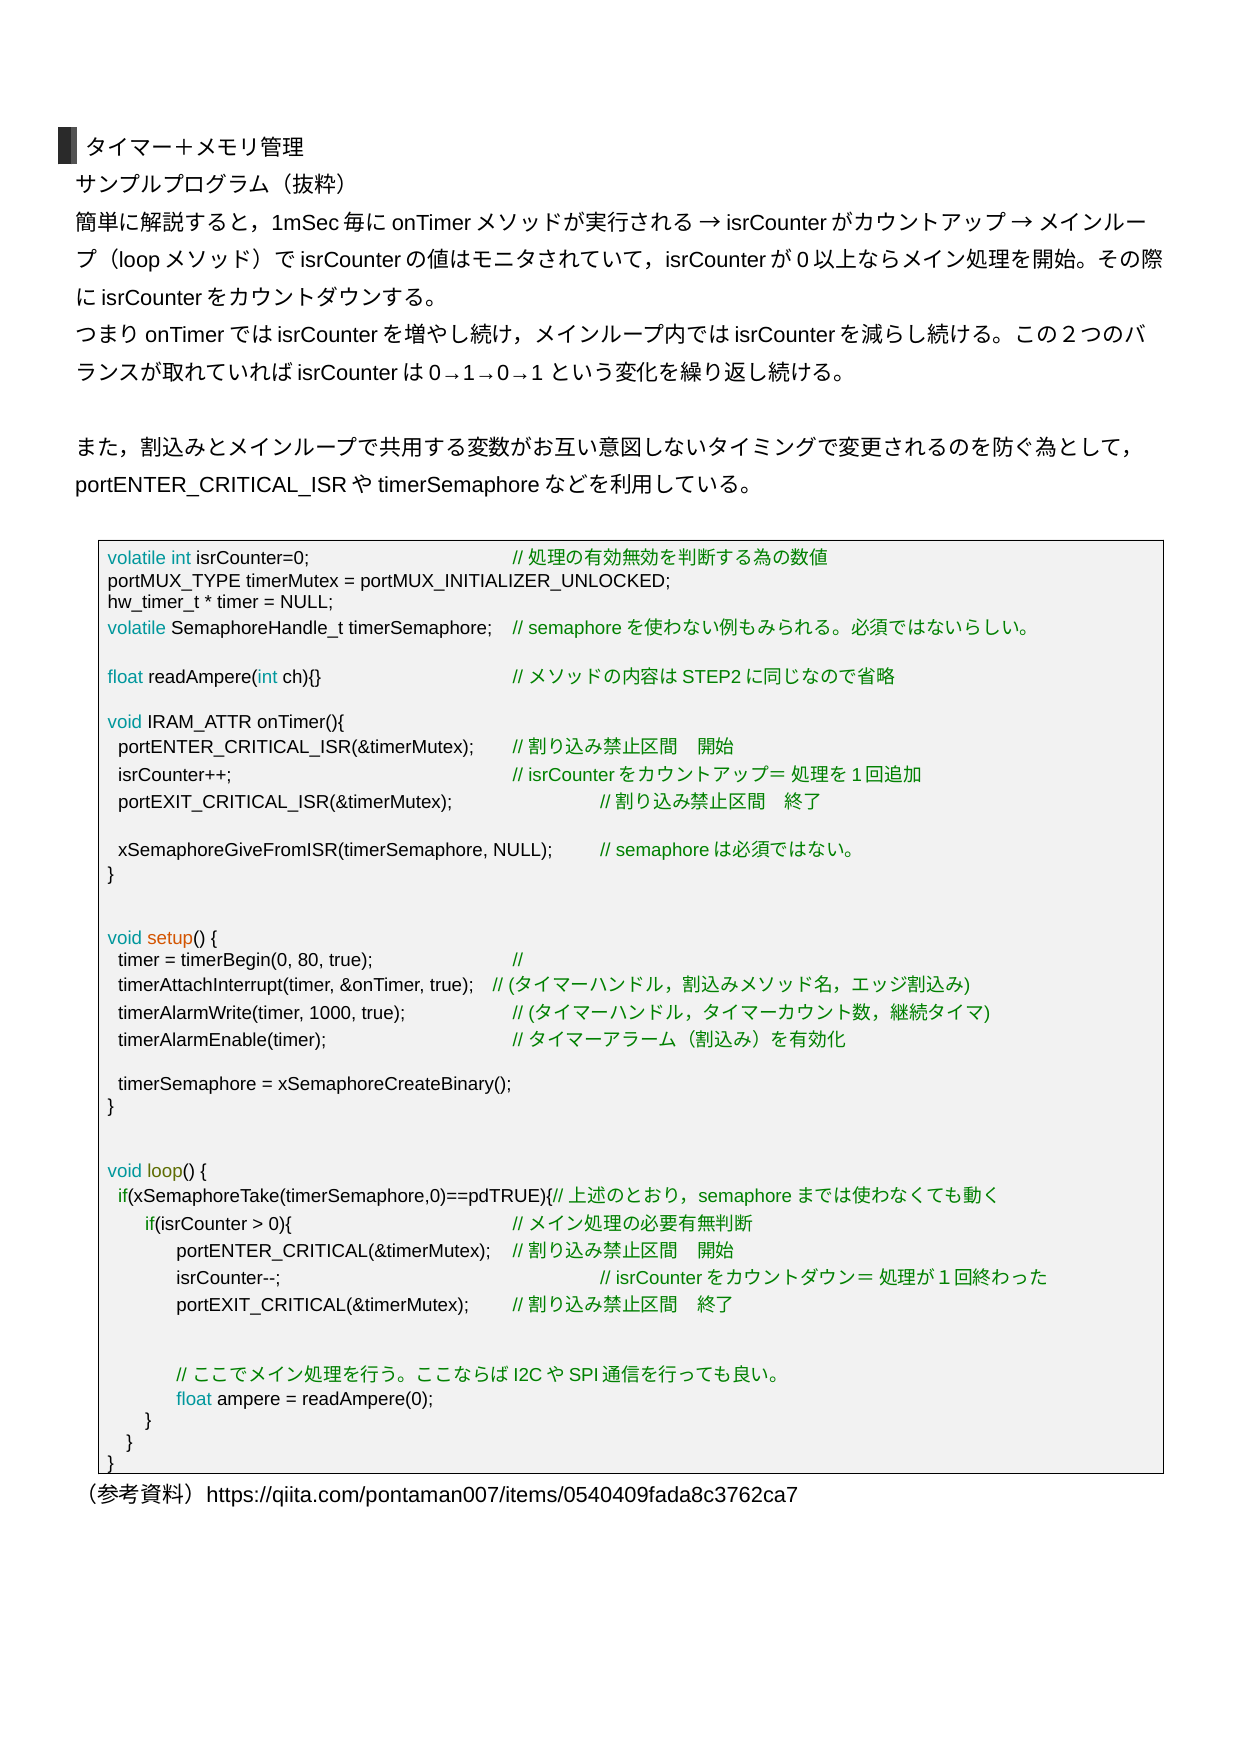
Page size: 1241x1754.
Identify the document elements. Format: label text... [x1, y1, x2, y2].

text timerAlarmWrite(timer, 1000, true); // (タイマーハンドル，タイマーカウント数，継続タイマ) [99, 994, 1163, 1021]
text } [99, 1449, 1163, 1473]
text portMUX_TYPE timerMutex = portMUX_INITIALIZER_UNLOCKED; [99, 567, 1163, 588]
text volatile SemaphoreHandle_t timerSemaphore; // semaphoreを使わない例もみられる。必須ではないらしい。 [99, 610, 1163, 637]
text portENTER_CRITICAL(&timerMutex); // 割り込み禁止区間 開始 [99, 1232, 1163, 1259]
text timerAttachInterrupt(timer, &onTimer, true); // (タイマーハンドル，割込みメソッド名，エッジ割込み) [99, 967, 1163, 994]
text 簡単に解説すると，1mSec毎にonTimerメソッドが実行される → isrCounterがカウントアップ → メインループ（loopメソッド）でisrCounterの値はモニタされていて，isrCounterが0以上ならメイン処理を開始。その際にisrCounterをカウントダウンする。 [75, 202, 1165, 314]
text } [99, 1427, 1163, 1449]
text timerAlarmEnable(timer); // タイマーアラーム（割込み）を有効化 [99, 1021, 1163, 1048]
text if(xSemaphoreTake(timerSemaphore,0)==pdTRUE){// 上述のとおり，semaphoreまでは使わなくても動く [99, 1178, 1163, 1205]
text また，割込みとメインループで共用する変数がお互い意図しないタイミングで変更されるのを防ぐ為として， portENTER_CRITICAL_ISRやtimerSemaphoreなどを利用している。 [75, 427, 1165, 502]
text void loop() { [99, 1156, 1163, 1178]
text つまりonTimerではisrCounterを増やし続け，メインループ内ではisrCounterを減らし続ける。この２つのバランスが取れていればisrCounterは0→1→0→1 という変化を繰り返し続ける。 [75, 314, 1165, 389]
text timerSemaphore = xSemaphoreCreateBinary(); [99, 1070, 1163, 1092]
text サンプルプログラム（抜粋） [75, 164, 1165, 202]
text void IRAM_ATTR onTimer(){ [99, 707, 1163, 729]
text hw_timer_t * timer = NULL; [99, 588, 1163, 610]
text // ここでメイン処理を行う。ここならばI2CやSPI通信を行っても良い。 [99, 1357, 1163, 1384]
text portEXIT_CRITICAL_ISR(&timerMutex); // 割り込み禁止区間 終了 [99, 783, 1163, 810]
text timer = timerBegin(0, 80, true); // [99, 945, 1163, 967]
text portENTER_CRITICAL_ISR(&timerMutex); // 割り込み禁止区間 開始 [99, 729, 1163, 756]
text } [99, 1092, 1163, 1113]
text void setup() { [99, 924, 1163, 945]
text isrCounter++; // isrCounterをカウントアップ＝ 処理を1回追加 [99, 756, 1163, 783]
text isrCounter--; // isrCounterをカウントダウン＝ 処理が１回終わった [99, 1259, 1163, 1287]
text （参考資料）https://qiita.com/pontaman007/items/0540409fada8c3762ca7 [75, 1474, 1165, 1512]
text portEXIT_CRITICAL(&timerMutex); // 割り込み禁止区間 終了 [99, 1287, 1163, 1314]
subtitle タイマー＋メモリ管理 [77, 127, 1155, 164]
text } [99, 859, 1163, 881]
text float ampere = readAmpere(0); [99, 1384, 1163, 1406]
text if(isrCounter > 0){ // メイン処理の必要有無判断 [99, 1205, 1163, 1232]
text volatile int isrCounter=0; // 処理の有効無効を判断する為の数値 [99, 541, 1163, 567]
text float readAmpere(int ch){} // メソッドの内容はSTEP2に同じなので省略 [99, 658, 1163, 686]
text } [99, 1406, 1163, 1427]
text xSemaphoreGiveFromISR(timerSemaphore, NULL); // semaphoreは必須ではない。 [99, 832, 1163, 859]
